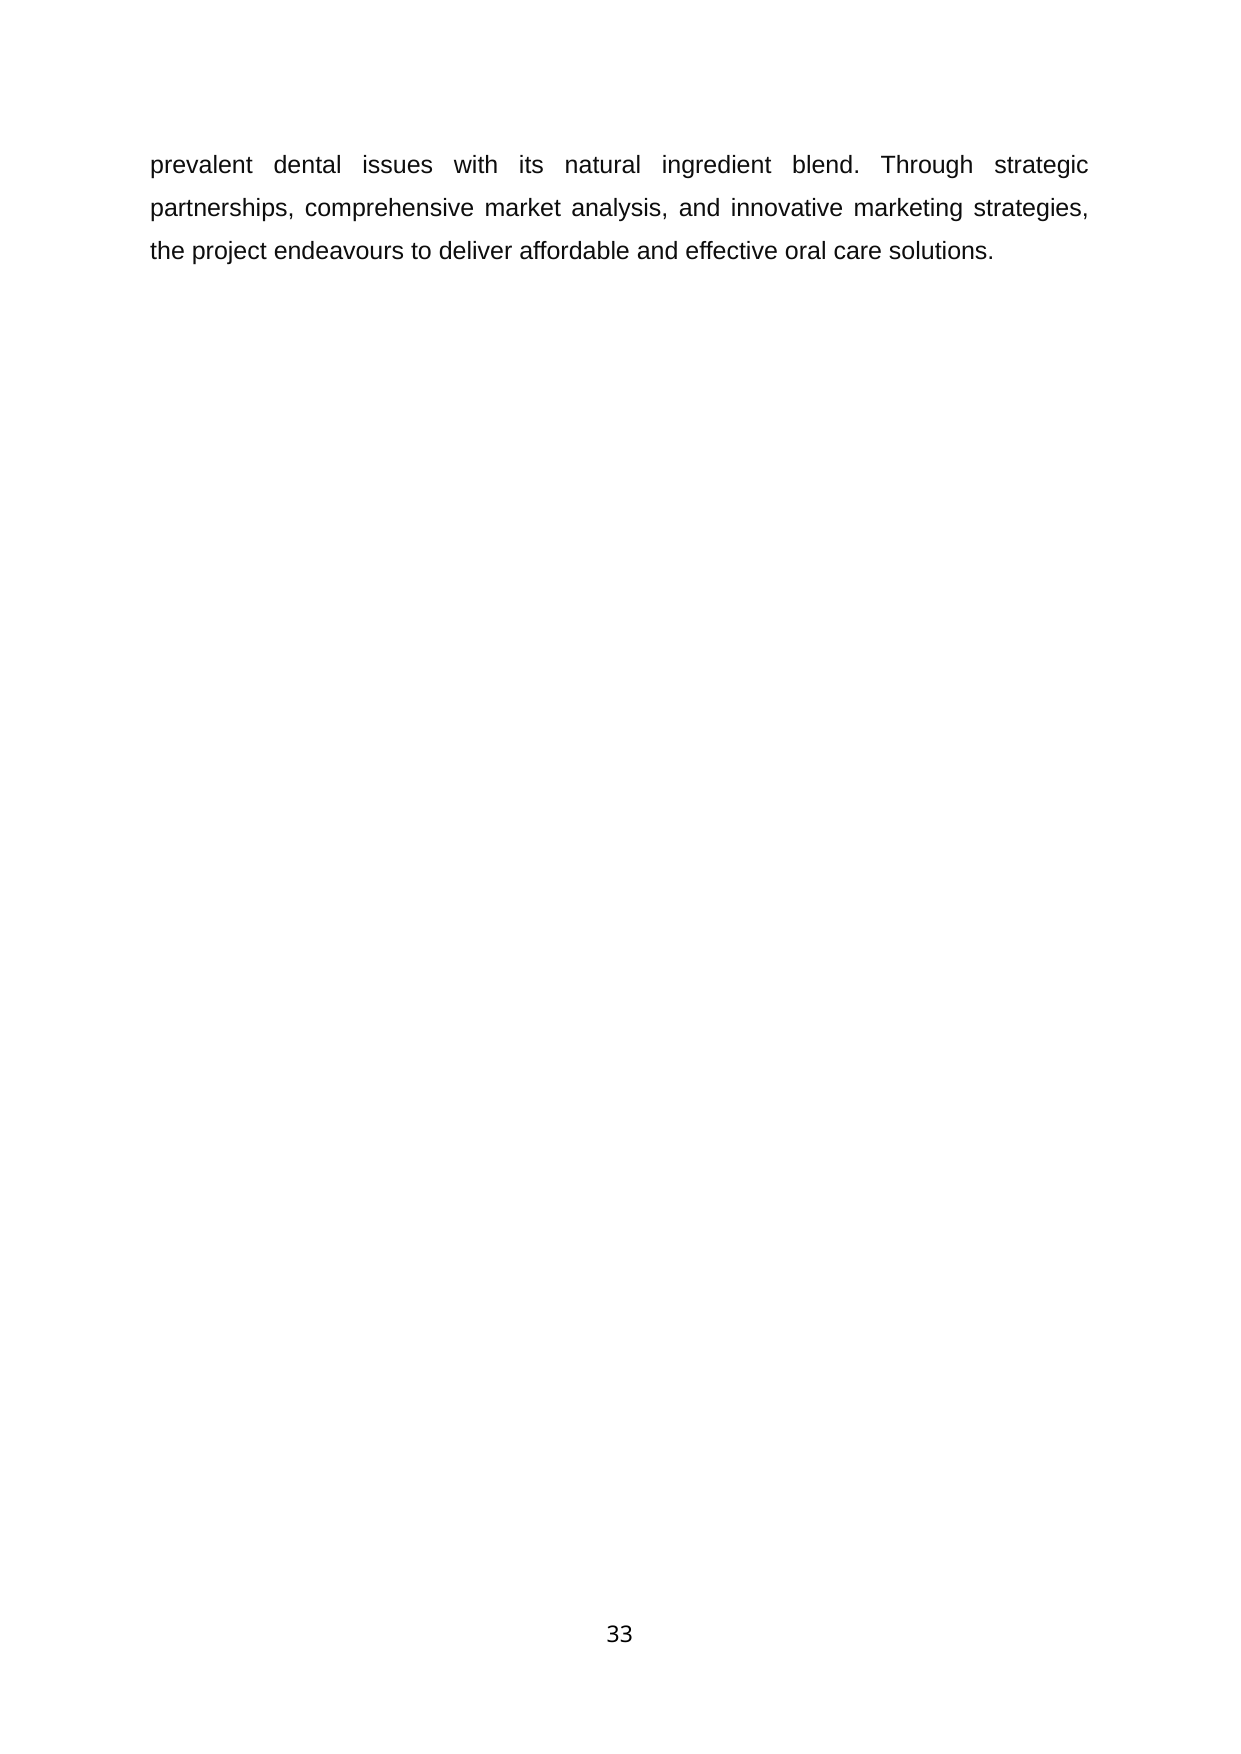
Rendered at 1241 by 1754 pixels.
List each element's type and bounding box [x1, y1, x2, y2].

text [150, 150, 1090, 265]
